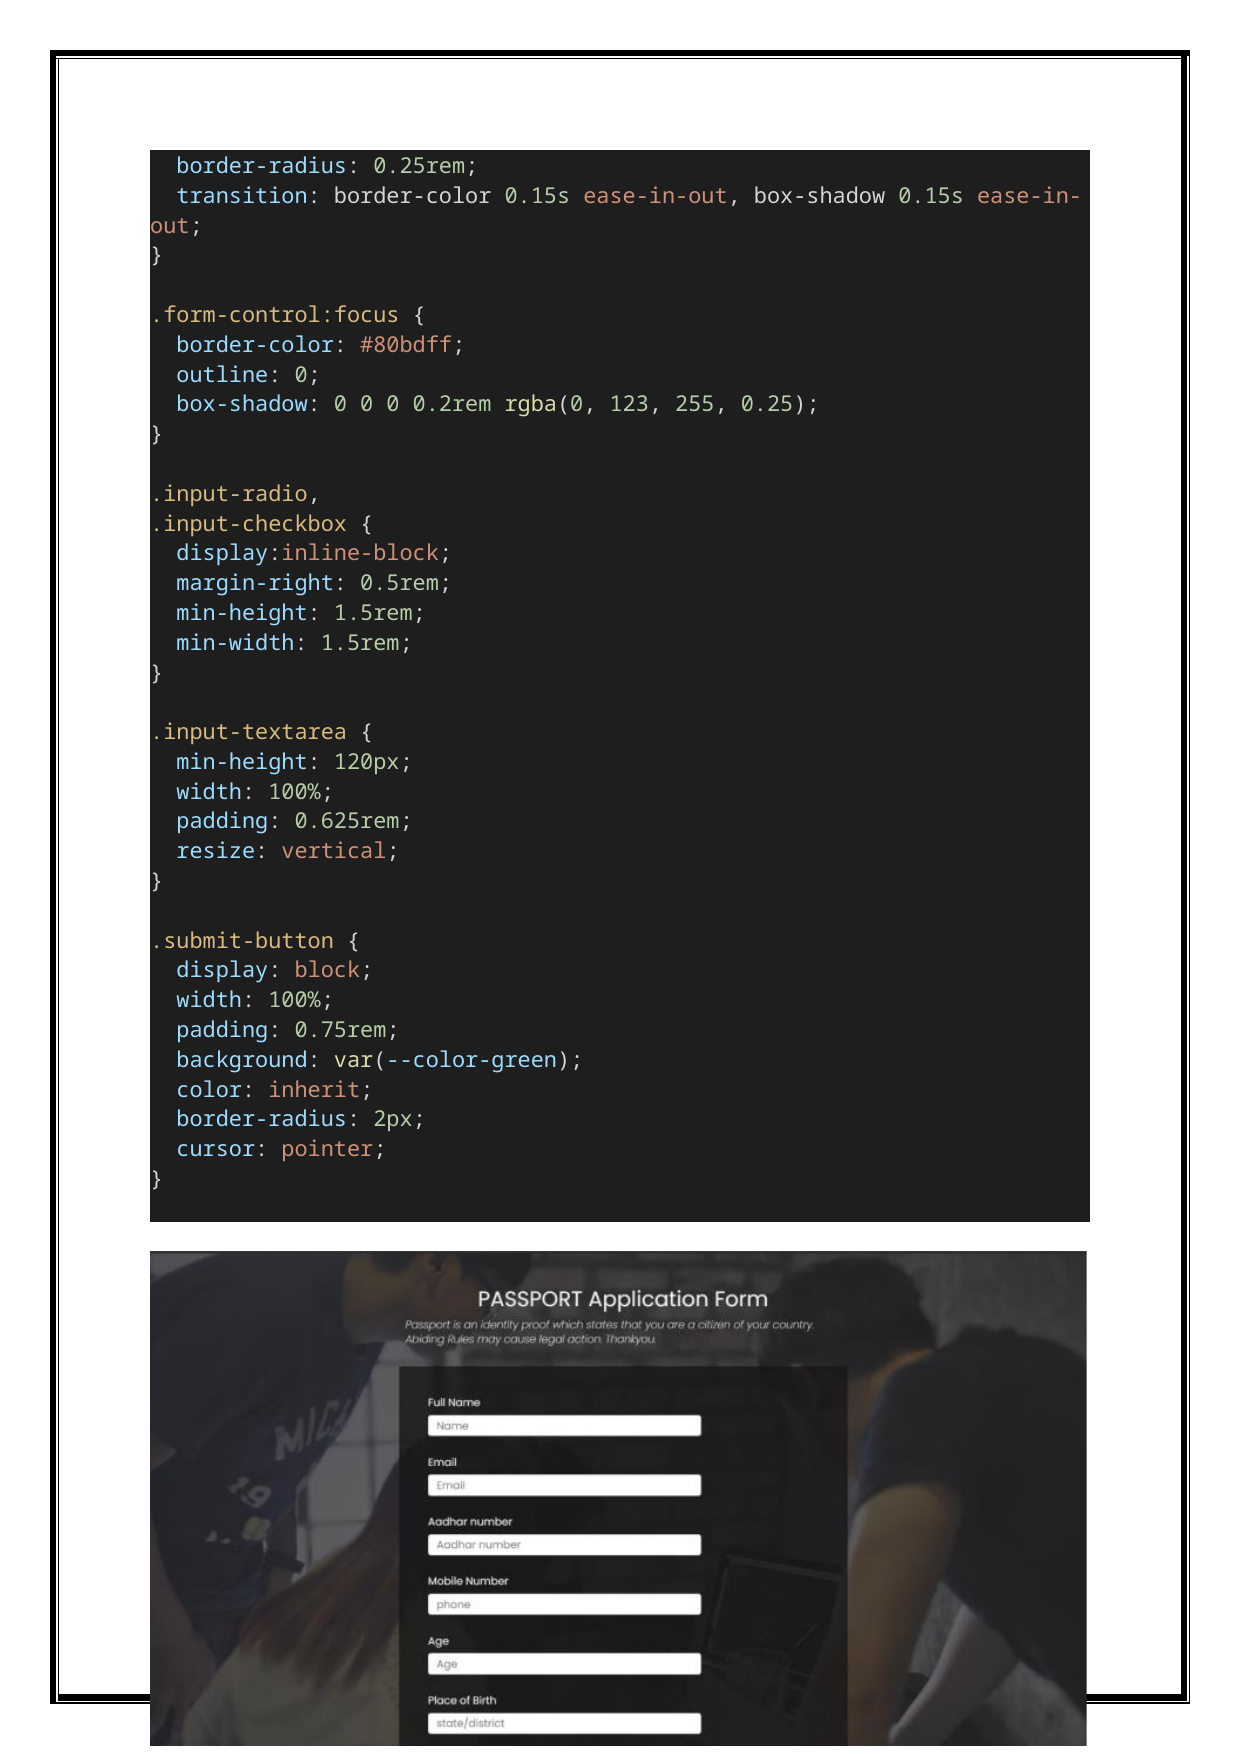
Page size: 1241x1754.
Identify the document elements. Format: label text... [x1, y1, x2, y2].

text display:inline-block; [150, 537, 1090, 567]
text min-width: 1.5rem; [150, 627, 1090, 656]
text min-height: 120px; [150, 746, 1090, 776]
text .submit-button { [150, 924, 1090, 954]
text min-height: 1.5rem; [150, 597, 1090, 627]
text color: inherit; [150, 1073, 1090, 1103]
text } [150, 418, 1090, 448]
picture [150, 1251, 1087, 1746]
text .form-control:focus { [150, 299, 1090, 329]
text } [150, 239, 1090, 269]
text display: block; [150, 954, 1090, 984]
text } [150, 656, 1090, 686]
text border-radius: 2px; [150, 1103, 1090, 1133]
text background: var(--color-green); [150, 1044, 1090, 1073]
text padding: 0.75rem; [150, 1014, 1090, 1044]
text outline: 0; [150, 358, 1090, 388]
text padding: 0.625rem; [150, 805, 1090, 835]
text .input-radio, [150, 478, 1090, 507]
text box-shadow: 0 0 0 0.2rem rgba(0, 123, 255, 0.25); [150, 388, 1090, 418]
text width: 100%; [150, 984, 1090, 1014]
text width: 100%; [150, 776, 1090, 805]
text resize: vertical; [150, 835, 1090, 865]
text cursor: pointer; [150, 1133, 1090, 1163]
text border-radius: 0.25rem; [150, 150, 1090, 180]
text } [150, 1163, 1090, 1193]
text margin-right: 0.5rem; [150, 567, 1090, 597]
text border-color: #80bdff; [150, 329, 1090, 358]
text transition: border-color 0.15s ease-in-out, box-shadow 0.15s ease-in-out; [150, 180, 1090, 239]
text } [150, 865, 1090, 895]
text .input-checkbox { [150, 507, 1090, 537]
text .input-textarea { [150, 716, 1090, 746]
